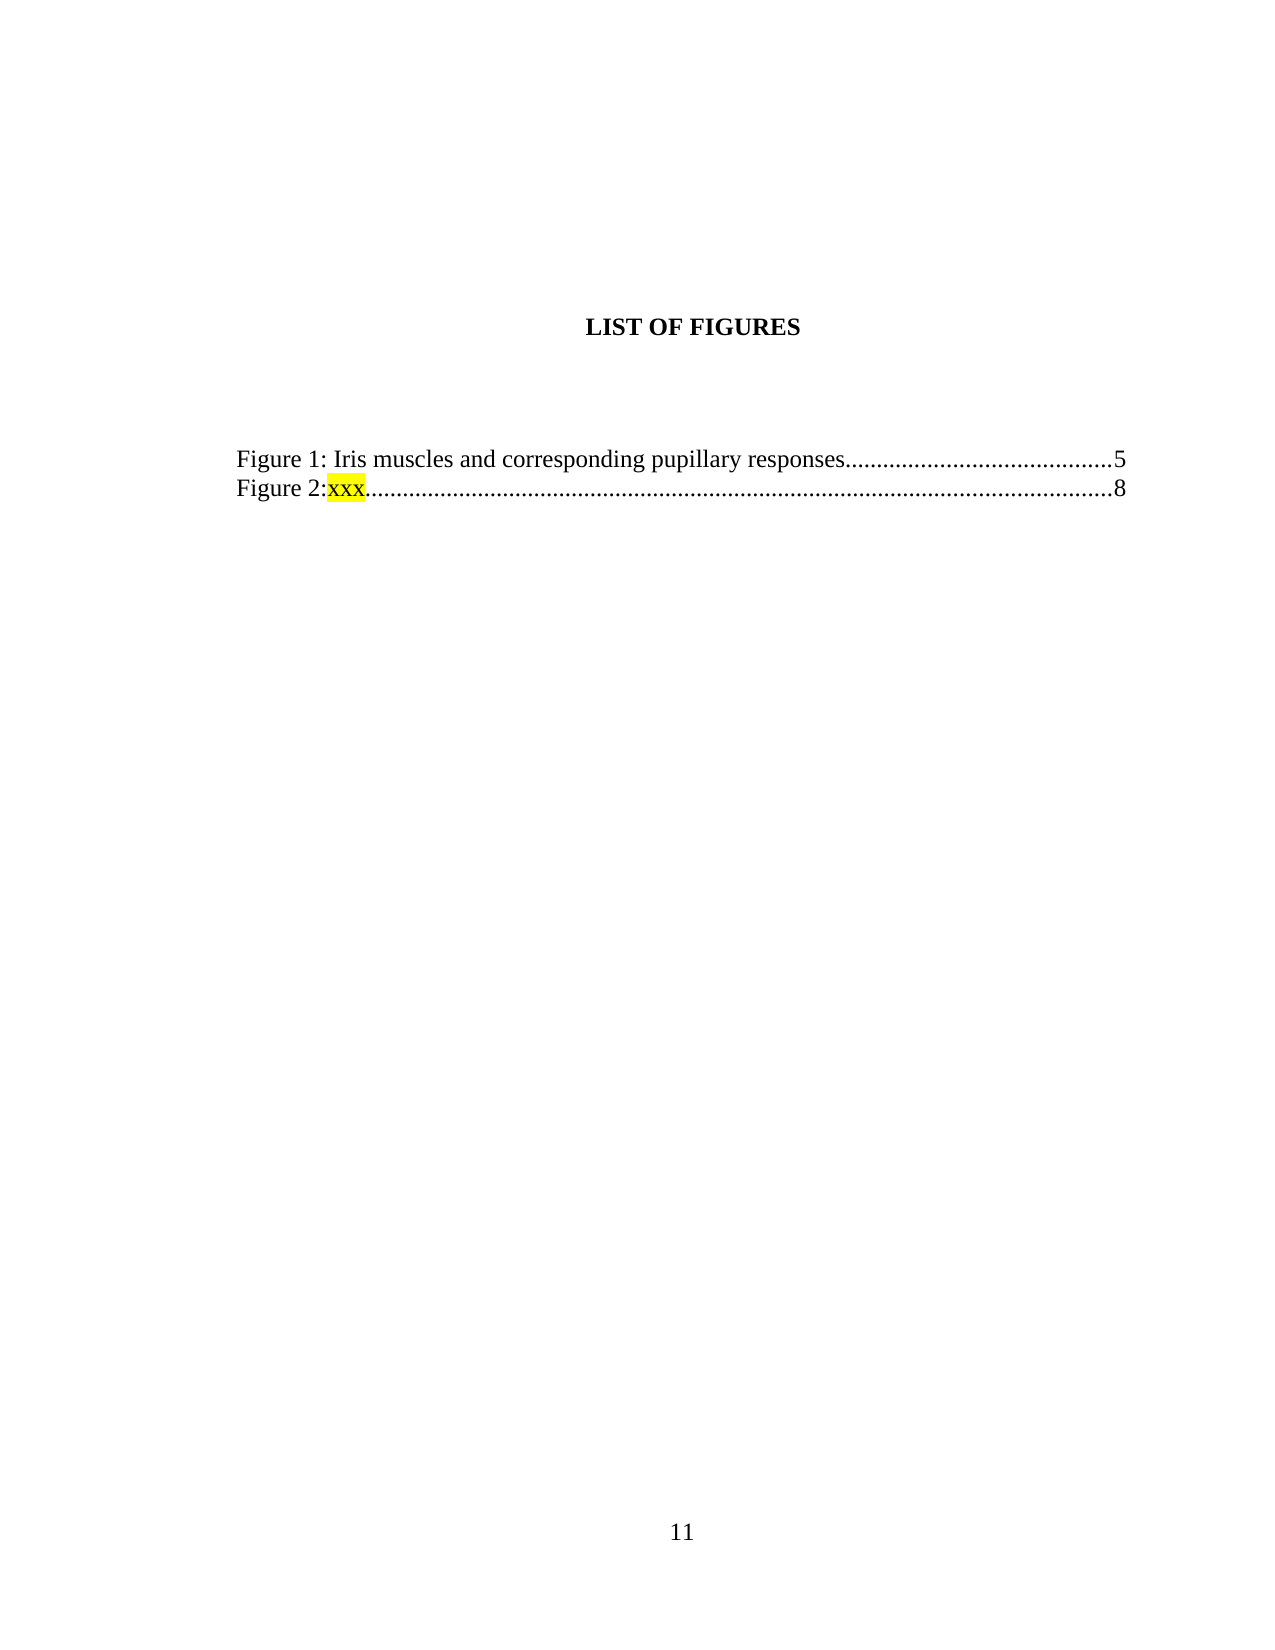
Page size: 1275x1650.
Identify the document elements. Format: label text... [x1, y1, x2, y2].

text Figure 2:xxx 8 [236, 473, 327, 502]
text Figure 1: Iris muscles and corresponding pupillary responses 5 [236, 444, 1127, 473]
text Figure 2:xxx 8 [365, 473, 1127, 502]
subtitle LIST OF FIGURES [236, 312, 1127, 341]
